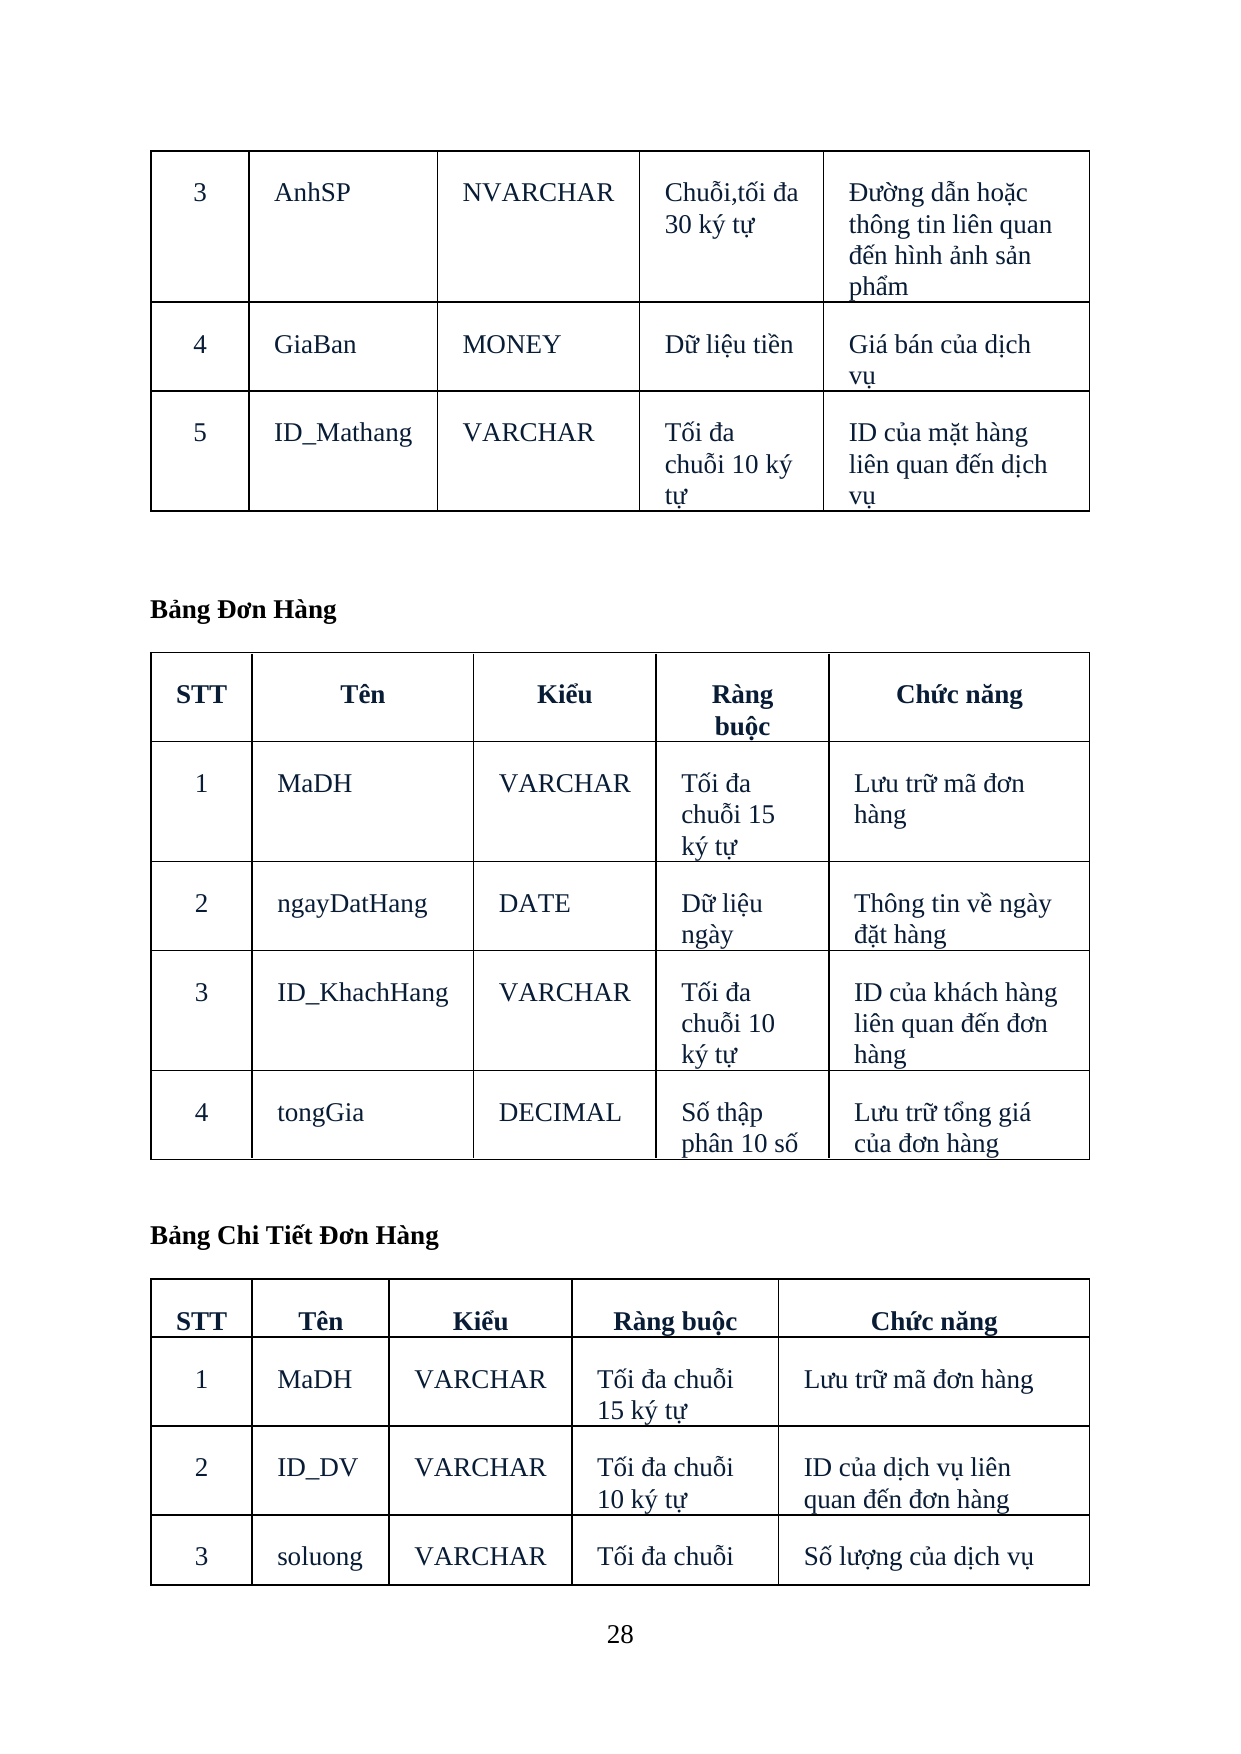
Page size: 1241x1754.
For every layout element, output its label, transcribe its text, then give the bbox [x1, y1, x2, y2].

table_cell Đường dẫn hoặc thông tin liên quan đến hình ảnh sản phẩm [824, 152, 1089, 301]
table_header Ràng buộc [657, 653, 829, 741]
table_cell Lưu trữ mã đơn hàng [830, 742, 1089, 861]
table_cell 4 [152, 303, 248, 390]
table_header STT [152, 1280, 251, 1336]
table_cell 2 [152, 862, 251, 949]
table_cell 1 [152, 742, 251, 861]
table_cell 1 [152, 1338, 251, 1425]
table_cell Số thập phân 10 số [657, 1071, 828, 1158]
table_cell AnhSP [250, 152, 437, 301]
table_cell VARCHAR [474, 742, 655, 861]
table_cell VARCHAR [390, 1427, 571, 1514]
table_cell 5 [152, 392, 248, 510]
table_cell Tối đa chuỗi 15 ký tự [657, 742, 828, 861]
table_cell tongGia [253, 1071, 473, 1158]
table_cell 4 [152, 1071, 251, 1158]
table_cell soluong [253, 1516, 388, 1584]
table_header Chức năng [830, 653, 1089, 741]
table_cell MONEY [438, 303, 639, 390]
table_cell VARCHAR [438, 392, 639, 510]
table_cell Giá bán của dịch vụ [824, 303, 1089, 390]
table_cell GiaBan [250, 303, 437, 390]
table_header Chức năng [779, 1280, 1089, 1336]
table_cell Lưu trữ mã đơn hàng [779, 1338, 1089, 1425]
text Bảng Đơn Hàng [150, 593, 1090, 624]
table_cell ngayDatHang [253, 862, 473, 949]
table_header Ràng buộc [573, 1280, 778, 1336]
table_cell VARCHAR [474, 951, 655, 1069]
table_cell Thông tin về ngày đặt hàng [830, 862, 1089, 949]
table_cell 3 [152, 152, 248, 301]
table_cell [779, 1516, 1089, 1584]
table_header Tên [253, 1280, 388, 1336]
table_cell DATE [474, 862, 655, 949]
table_cell VARCHAR [390, 1338, 571, 1425]
table_cell VARCHAR [390, 1516, 571, 1584]
table_cell ID của khách hàng liên quan đến đơn hàng [830, 951, 1089, 1069]
table_cell MaDH [253, 742, 473, 861]
table_cell ID_KhachHang [253, 951, 473, 1069]
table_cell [573, 1516, 778, 1584]
table_cell Tối đa chuỗi 10 ký tự [657, 951, 828, 1069]
table_cell NVARCHAR [438, 152, 639, 301]
table_cell 3 [152, 1516, 251, 1584]
table_cell ID của mặt hàng liên quan đến dịch vụ [824, 392, 1089, 510]
table_cell Dữ liệu tiền [640, 303, 823, 390]
table_header Kiểu [474, 653, 656, 741]
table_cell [640, 152, 823, 301]
table_header STT [152, 653, 252, 741]
table_cell 3 [152, 951, 251, 1069]
table_header Kiểu [390, 1280, 571, 1336]
table_cell ID_DV [253, 1427, 388, 1514]
table_cell MaDH [253, 1338, 388, 1425]
table_cell ID của dịch vụ liên quan đến đơn hàng [779, 1427, 1089, 1514]
table_cell ID_Mathang [250, 392, 437, 510]
table_cell Dữ liệu ngày [657, 862, 828, 949]
table_cell 2 [152, 1427, 251, 1514]
table_cell Lưu trữ tổng giá của đơn hàng [830, 1071, 1089, 1158]
table_cell DECIMAL [474, 1071, 655, 1158]
table_cell Tối đa chuỗi 10 ký tự [640, 392, 823, 510]
table_cell Tối đa chuỗi 15 ký tự [573, 1338, 778, 1425]
table_cell Tối đa chuỗi 10 ký tự [573, 1427, 778, 1514]
table_header Tên [253, 653, 473, 741]
text Bảng Chi Tiết Đơn Hàng [150, 1219, 1090, 1250]
